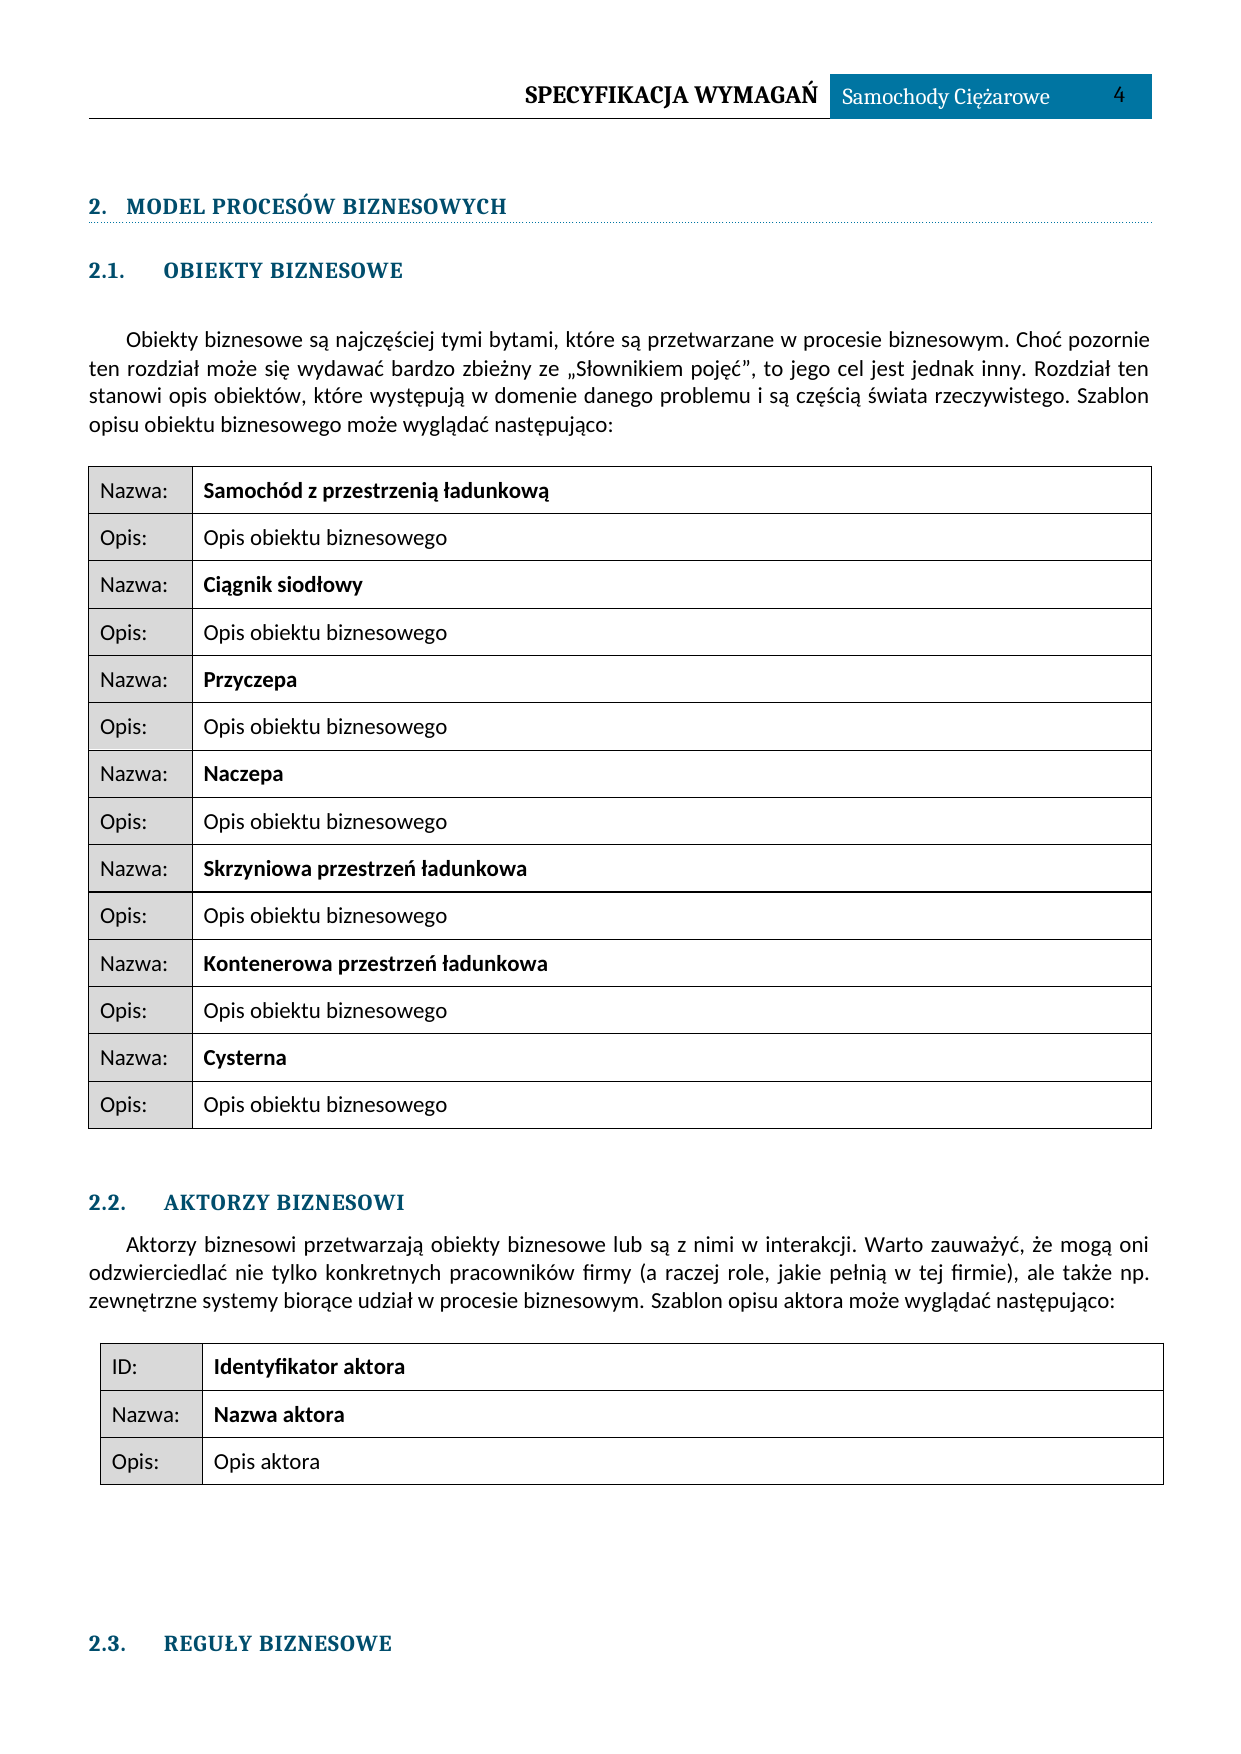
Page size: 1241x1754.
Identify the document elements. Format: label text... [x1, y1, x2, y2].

table_header Identyfikator aktora [203, 1344, 1163, 1390]
table_cell Opis obiektu biznesowego [193, 609, 1151, 655]
table_cell Opis: [89, 987, 192, 1033]
table_cell Opis: [89, 609, 192, 655]
table_cell Nazwa: [89, 656, 192, 702]
table_cell Nazwa aktora [203, 1391, 1163, 1437]
table_cell Opis obiektu biznesowego [193, 1082, 1151, 1128]
text Aktorzy biznesowi przetwarzają obiekty biznesowe lub są z nimi w interakcji. Warto zauważyć, że mogą oni odzwierciedlać nie tylko konkretnych pracowników firmy (a raczej role, jakie pełnią w tej firmie), ale także np. zewnętrzne systemy biorące udział w procesie biznesowym. Szablon opisu aktora może wyglądać następująco: [89, 1230, 1152, 1314]
table_cell Opis: [89, 1082, 192, 1128]
table_cell Opis obiektu biznesowego [193, 987, 1151, 1033]
table_cell Nazwa: [101, 1391, 202, 1437]
table_cell Opis aktora [203, 1438, 1163, 1484]
table_header Nazwa: [89, 467, 192, 513]
text Model procesów biznesowych [89, 193, 1152, 223]
text Reguły biznesowe [89, 1631, 1152, 1657]
table_cell Opis: [101, 1438, 202, 1484]
table_cell Cysterna [193, 1034, 1151, 1081]
table_cell Nazwa: [89, 940, 192, 986]
text Obiekty biznesowe są najczęściej tymi bytami, które są przetwarzane w procesie biznesowym. Choć pozornie ten rozdział może się wydawać bardzo zbieżny ze „Słownikiem pojęć”, to jego cel jest jednak inny. Rozdział ten stanowi opis obiektów, które występują w domenie danego problemu i są częścią świata rzeczywistego. Szablon opisu obiektu biznesowego może wyglądać następująco: [89, 326, 1152, 438]
table_cell Skrzyniowa przestrzeń ładunkowa [193, 845, 1151, 891]
table_cell Przyczepa [193, 656, 1151, 702]
table_header Samochód z przestrzenią ładunkową [193, 467, 1151, 513]
table_cell Opis: [89, 703, 192, 749]
text Obiekty biznesowe [89, 257, 1152, 284]
table_cell Naczepa [193, 751, 1151, 797]
table_cell Opis obiektu biznesowego [193, 798, 1151, 844]
table_cell Opis obiektu biznesowego [193, 893, 1151, 939]
table_cell Opis: [89, 798, 192, 844]
table_cell Ciągnik siodłowy [193, 561, 1151, 608]
table_cell Opis: [89, 893, 192, 939]
table_cell Opis obiektu biznesowego [193, 514, 1151, 560]
table_cell Nazwa: [89, 561, 192, 608]
table_cell Nazwa: [89, 845, 192, 891]
table_cell Opis obiektu biznesowego [193, 703, 1151, 749]
table_cell Opis: [89, 514, 192, 560]
table_cell Nazwa: [89, 1034, 192, 1081]
table_cell Kontenerowa przestrzeń ładunkowa [193, 940, 1151, 986]
table_header ID: [101, 1344, 202, 1390]
table_cell Nazwa: [89, 751, 192, 797]
text Aktorzy biznesowi [89, 1190, 1152, 1217]
